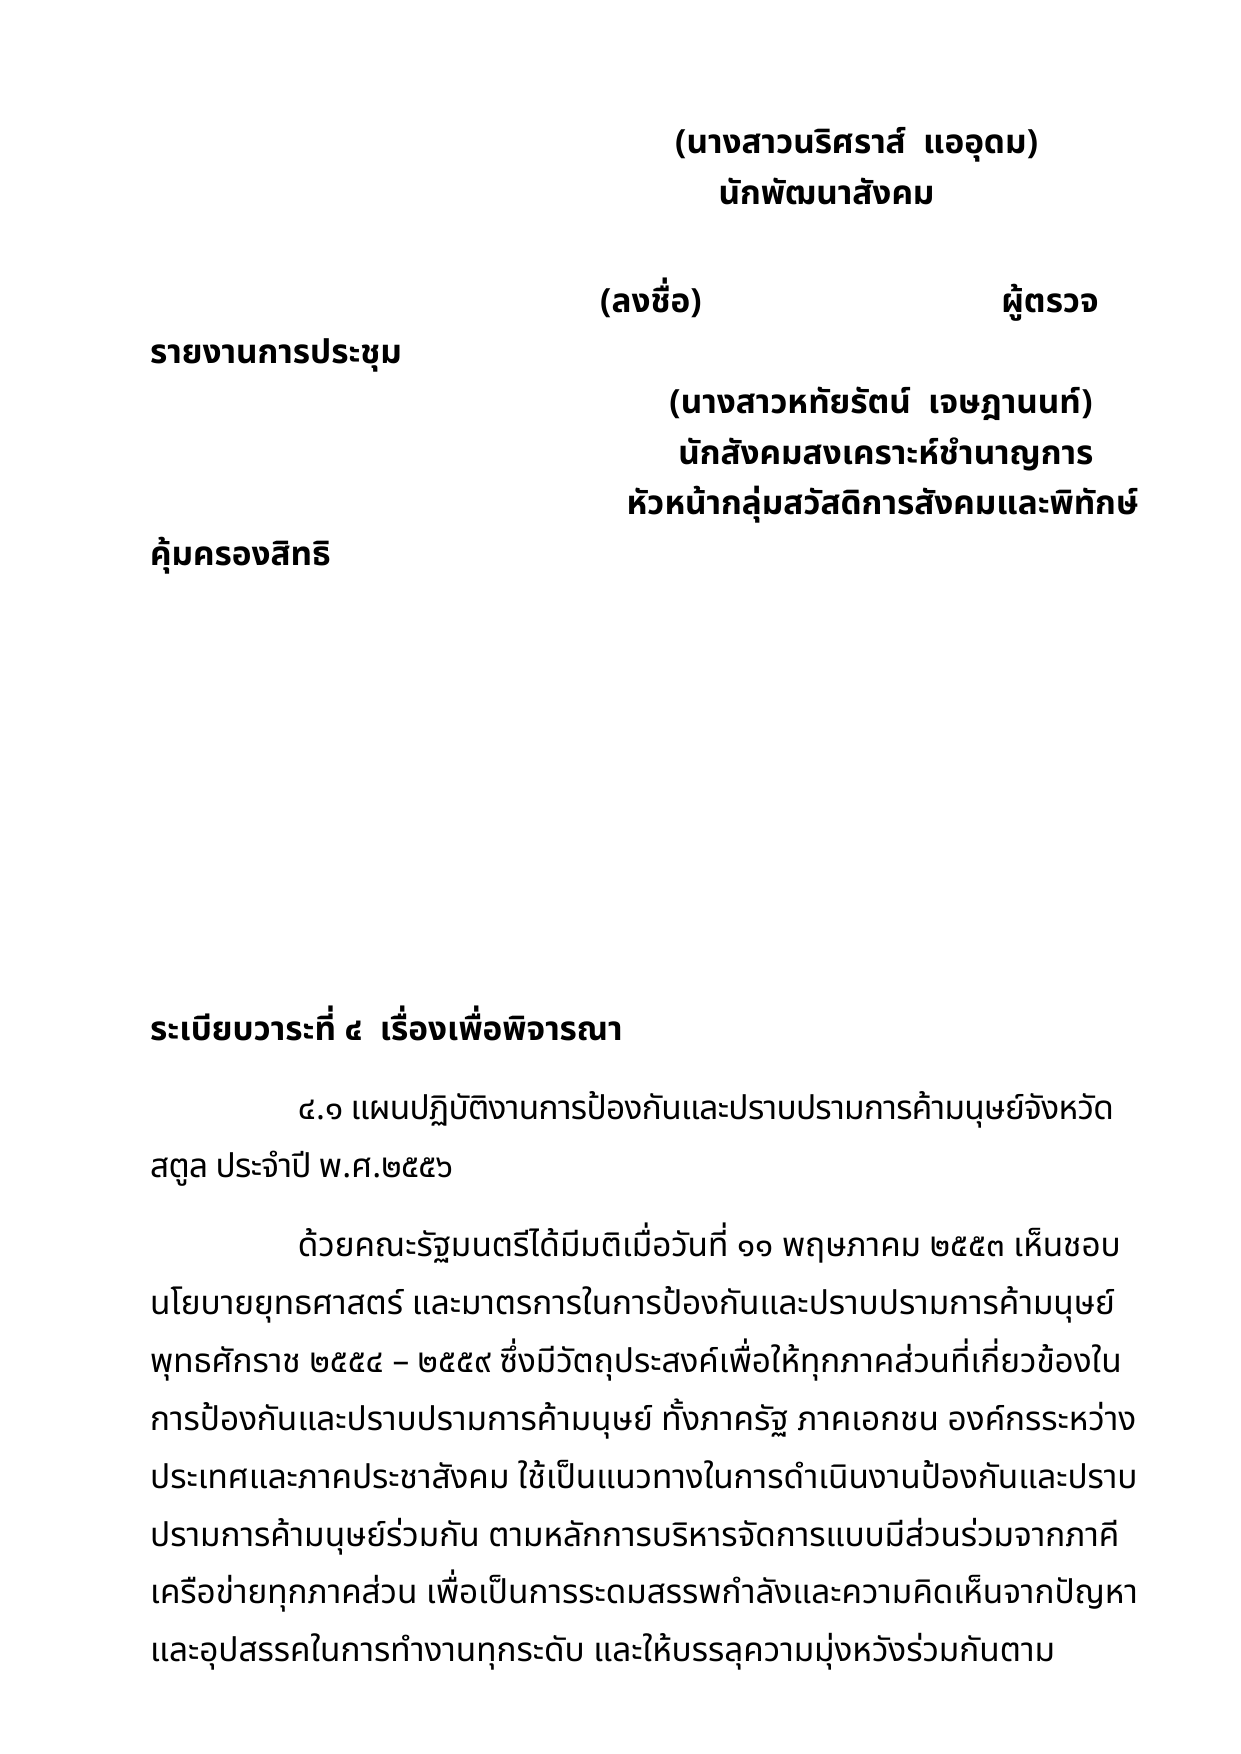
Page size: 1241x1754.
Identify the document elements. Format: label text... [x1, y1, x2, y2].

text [150, 1221, 1163, 1677]
text นักพัฒนาสังคม [150, 169, 1163, 219]
text (นางสาวนริศราส์ แออุดม) [150, 118, 1163, 169]
text ระเบียบวาระที่ ๔ เรื่องเพื่อพิจารณา [150, 1005, 1163, 1056]
text นักสังคมสงเคราะห์ชำนาญการ [150, 429, 1163, 479]
text หัวหน้ากลุ่มสวัสดิการสังคมและพิทักษ์คุ้มครองสิทธิ [150, 479, 1163, 580]
text ๔.๑ แผนปฏิบัติงานการป้องกันและปราบปรามการค้ามนุษย์จังหวัดสตูล ประจำปี พ.ศ.๒๕๕๖ [150, 1084, 1163, 1193]
text (นางสาวหทัยรัตน์ เจษฎานนท์) [150, 378, 1163, 429]
text (ลงชื่อ) ผู้ตรวจรายงานการประชุม [150, 277, 1163, 378]
